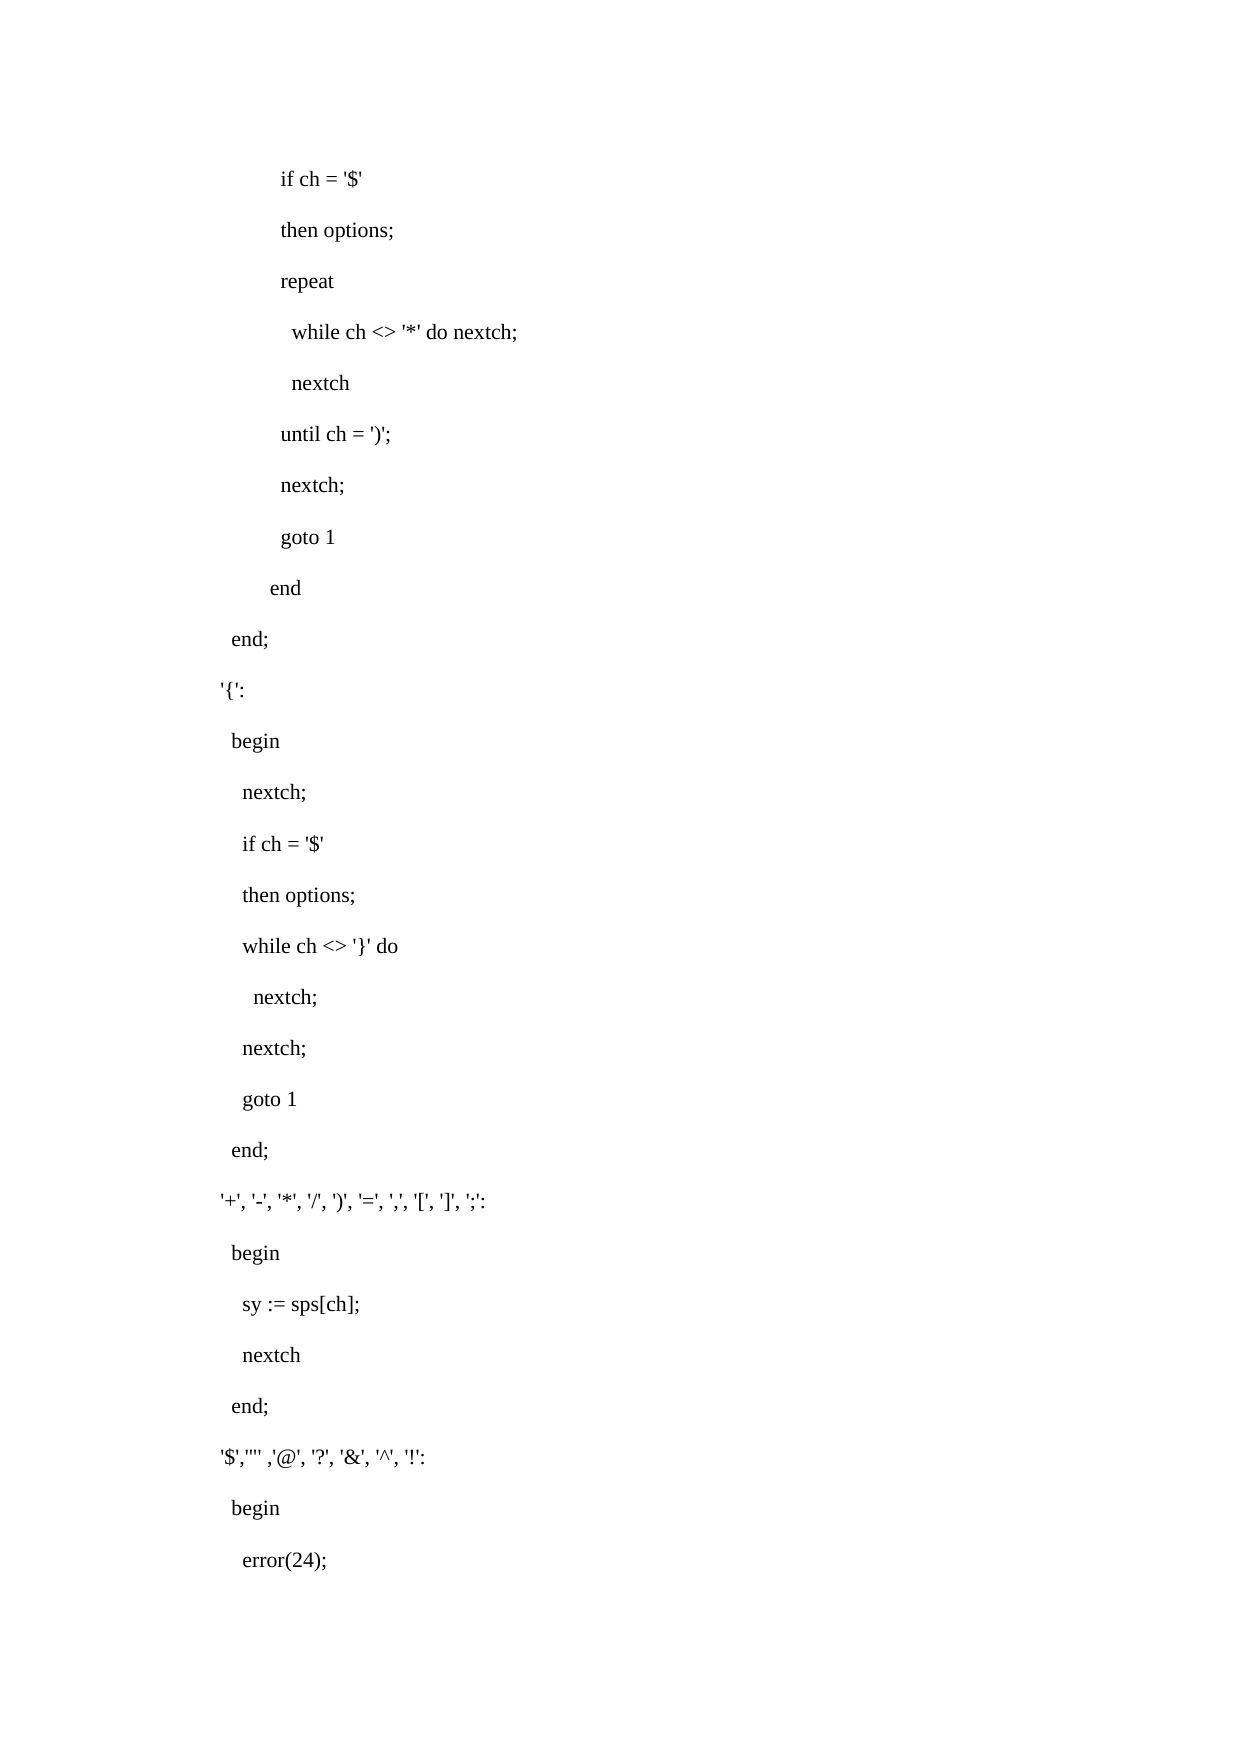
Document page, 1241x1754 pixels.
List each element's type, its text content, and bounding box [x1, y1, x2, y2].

text then options; [187, 213, 1053, 246]
text begin [187, 1492, 1053, 1524]
text if ch = '$' [187, 827, 1053, 859]
text goto 1 [187, 520, 1053, 552]
text '+', '-', '*', '/', ')', '=', ',', '[', ']', ';': [187, 1185, 1053, 1217]
text end; [187, 1389, 1053, 1422]
text while ch <> '}' do [187, 929, 1053, 962]
text '{': [187, 673, 1053, 706]
text nextch [187, 367, 1053, 399]
text if ch = '$' [187, 162, 1053, 194]
text while ch <> '*' do nextch; [187, 315, 1053, 348]
text '$','"' ,'@', '?', '&', '^', '!': [187, 1441, 1053, 1473]
text error(24); [187, 1543, 1053, 1575]
text end; [187, 1134, 1053, 1166]
text end [187, 571, 1053, 604]
text begin [187, 724, 1053, 757]
text sy := sps[ch]; [187, 1287, 1053, 1320]
text end; [187, 622, 1053, 655]
text nextch; [187, 1031, 1053, 1064]
text repeat [187, 264, 1053, 297]
text nextch; [187, 980, 1053, 1013]
text then options; [187, 878, 1053, 911]
text goto 1 [187, 1083, 1053, 1115]
text nextch [187, 1338, 1053, 1371]
text until ch = ')'; [187, 418, 1053, 450]
text nextch; [187, 776, 1053, 808]
text nextch; [187, 469, 1053, 501]
text begin [187, 1236, 1053, 1268]
